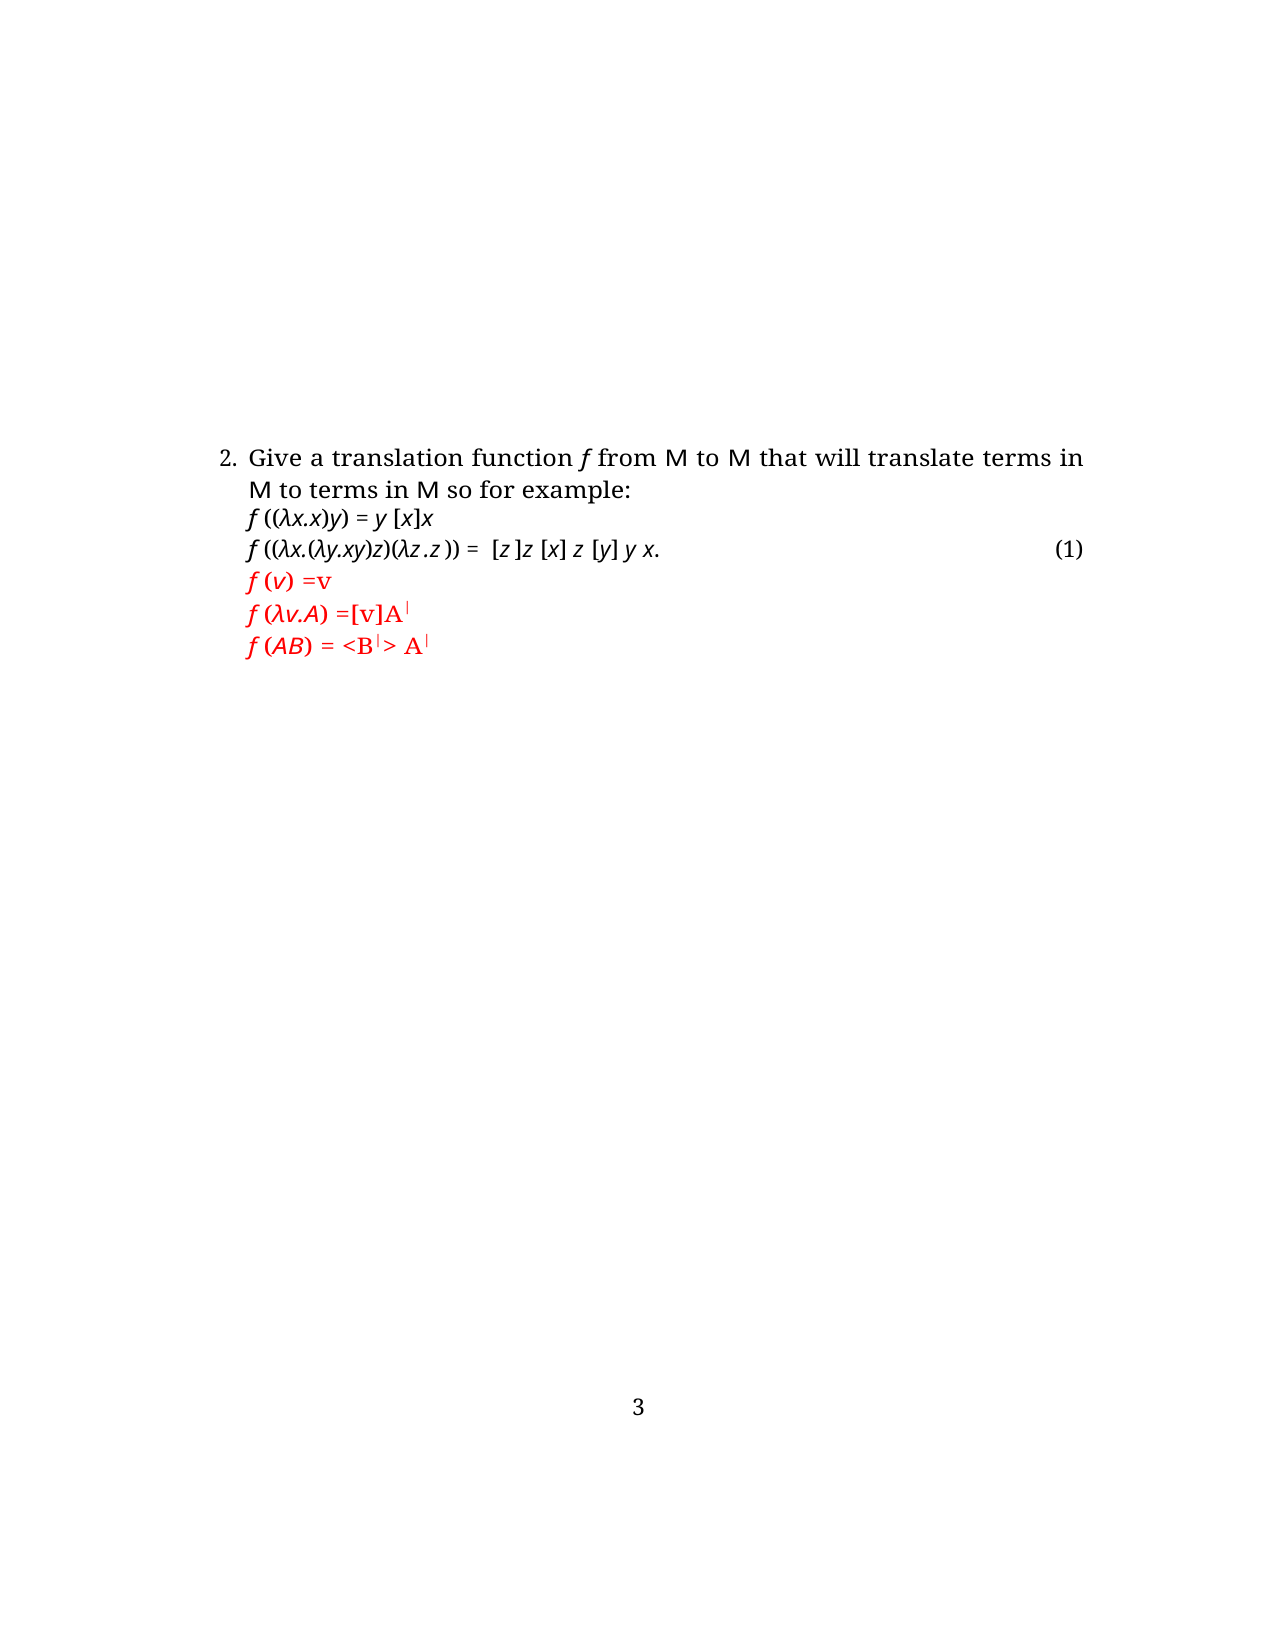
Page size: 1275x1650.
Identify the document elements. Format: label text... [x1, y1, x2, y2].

text f (v) =v [248, 565, 1156, 596]
text f (AB) = <B|> A| [248, 630, 1156, 661]
text f (λv.A) =[v]A| [248, 598, 1156, 629]
list Give a translation function f from M to M that will translate terms in M to terms in M so for example: [219, 447, 1084, 506]
text f ((λx.(λy.xy)z)(λz .z )) = [z ]z [x] z [y] y x. (1) [248, 532, 1156, 564]
text f ((λx.x)y) = y [x]x [248, 506, 1156, 531]
